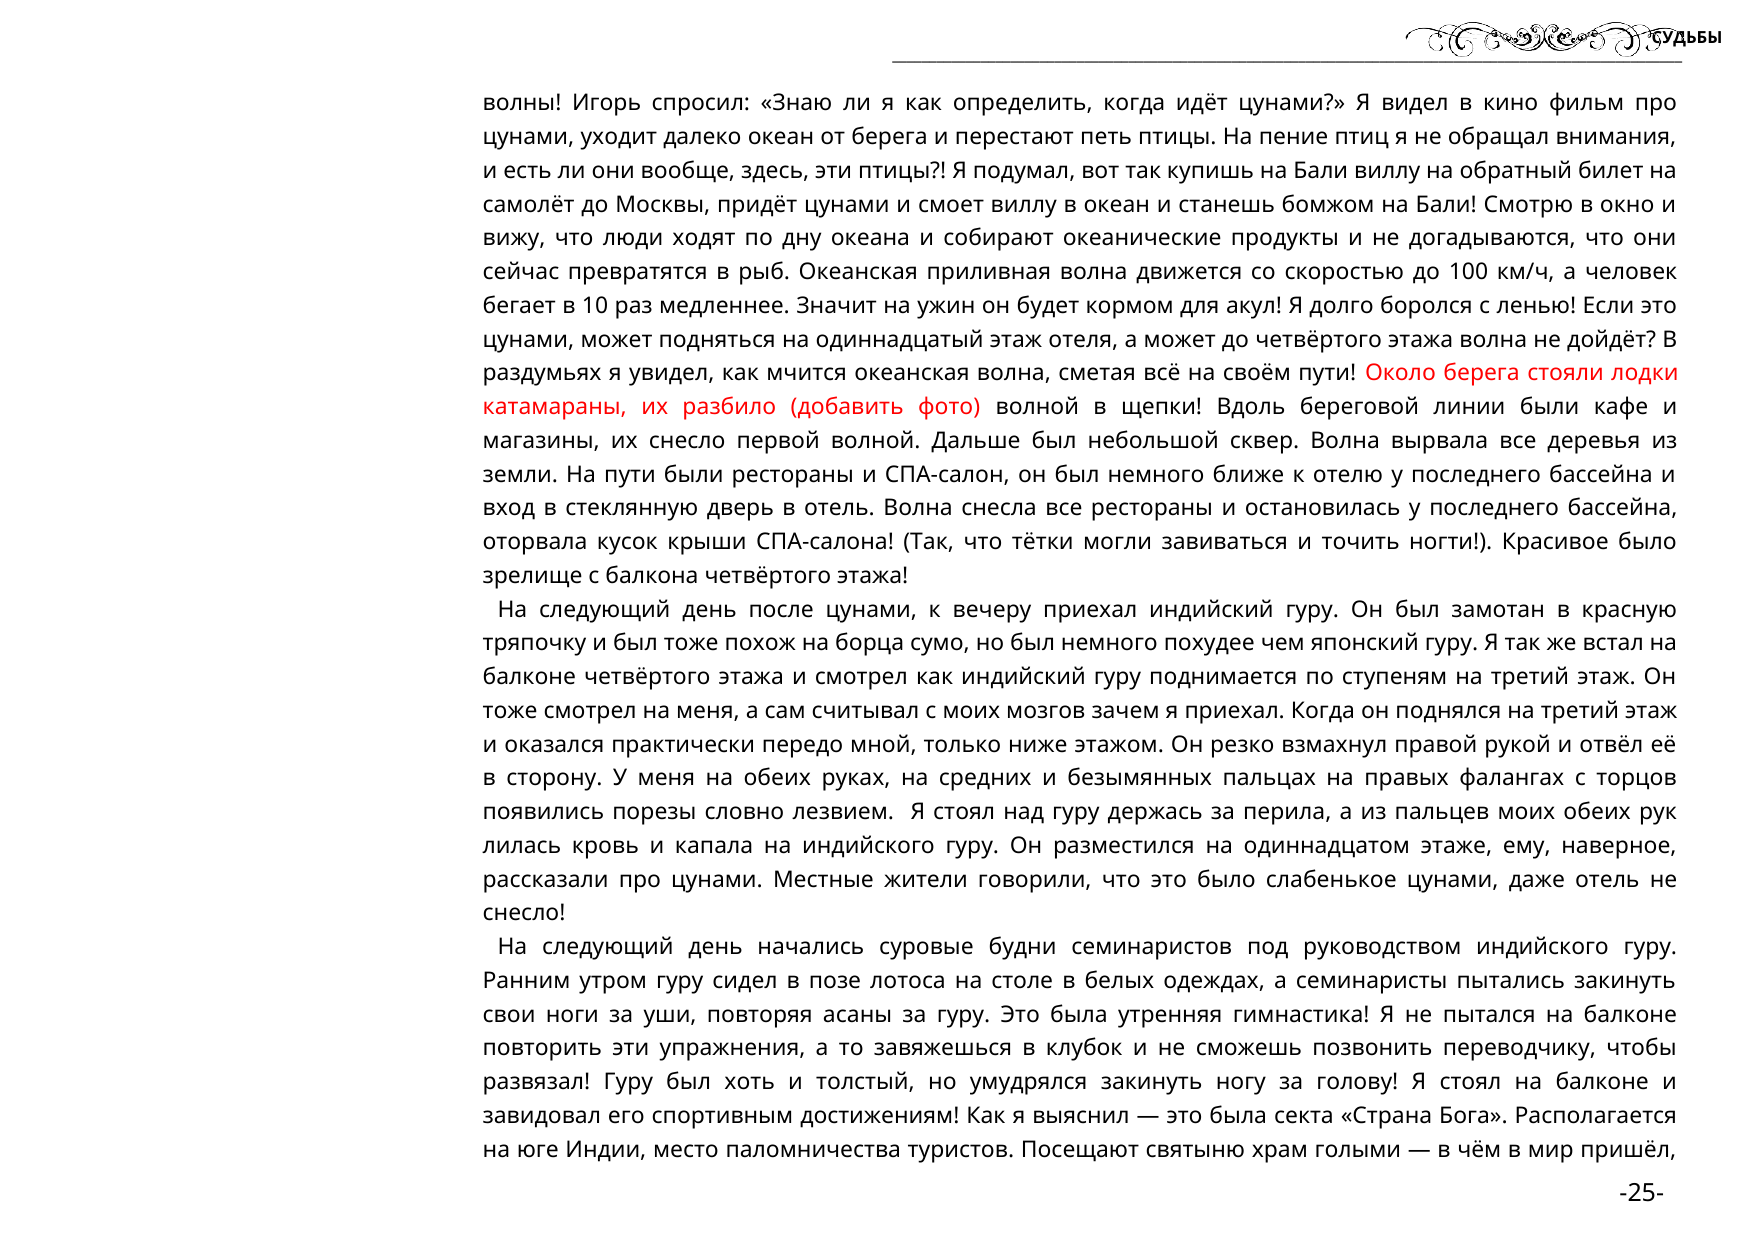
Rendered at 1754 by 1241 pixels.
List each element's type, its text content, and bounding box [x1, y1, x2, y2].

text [482, 86, 1678, 590]
text На следующий день после цунами, к вечеру приехал индийский гуру. Он был замотан в красную тряпочку и был тоже похож на борца сумо, но был немного похудее чем японский гуру. Я так же встал на балконе четвёртого этажа и смотрел как индийский гуру поднимается по ступеням на третий этаж. Он тоже смотрел на меня, а сам считывал с моих мозгов зачем я приехал. Когда он поднялся на третий этаж и оказался практически передо мной, только ниже этажом. Он резко взмахнул правой рукой и отвёл её в сторону. У меня на обеих руках, на средних и безымянных пальцах на правых фалангах с торцов появились порезы словно лезвием. Я стоял над гуру держась за перила, а из пальцев моих обеих рук лилась кровь и капала на индийского гуру. Он разместился на одиннадцатом этаже, ему, наверное, рассказали про цунами. Местные жители говорили, что это было слабенькое цунами, даже отель не снесло! [482, 592, 1678, 927]
picture [1402, 12, 1686, 60]
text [482, 930, 1678, 1164]
